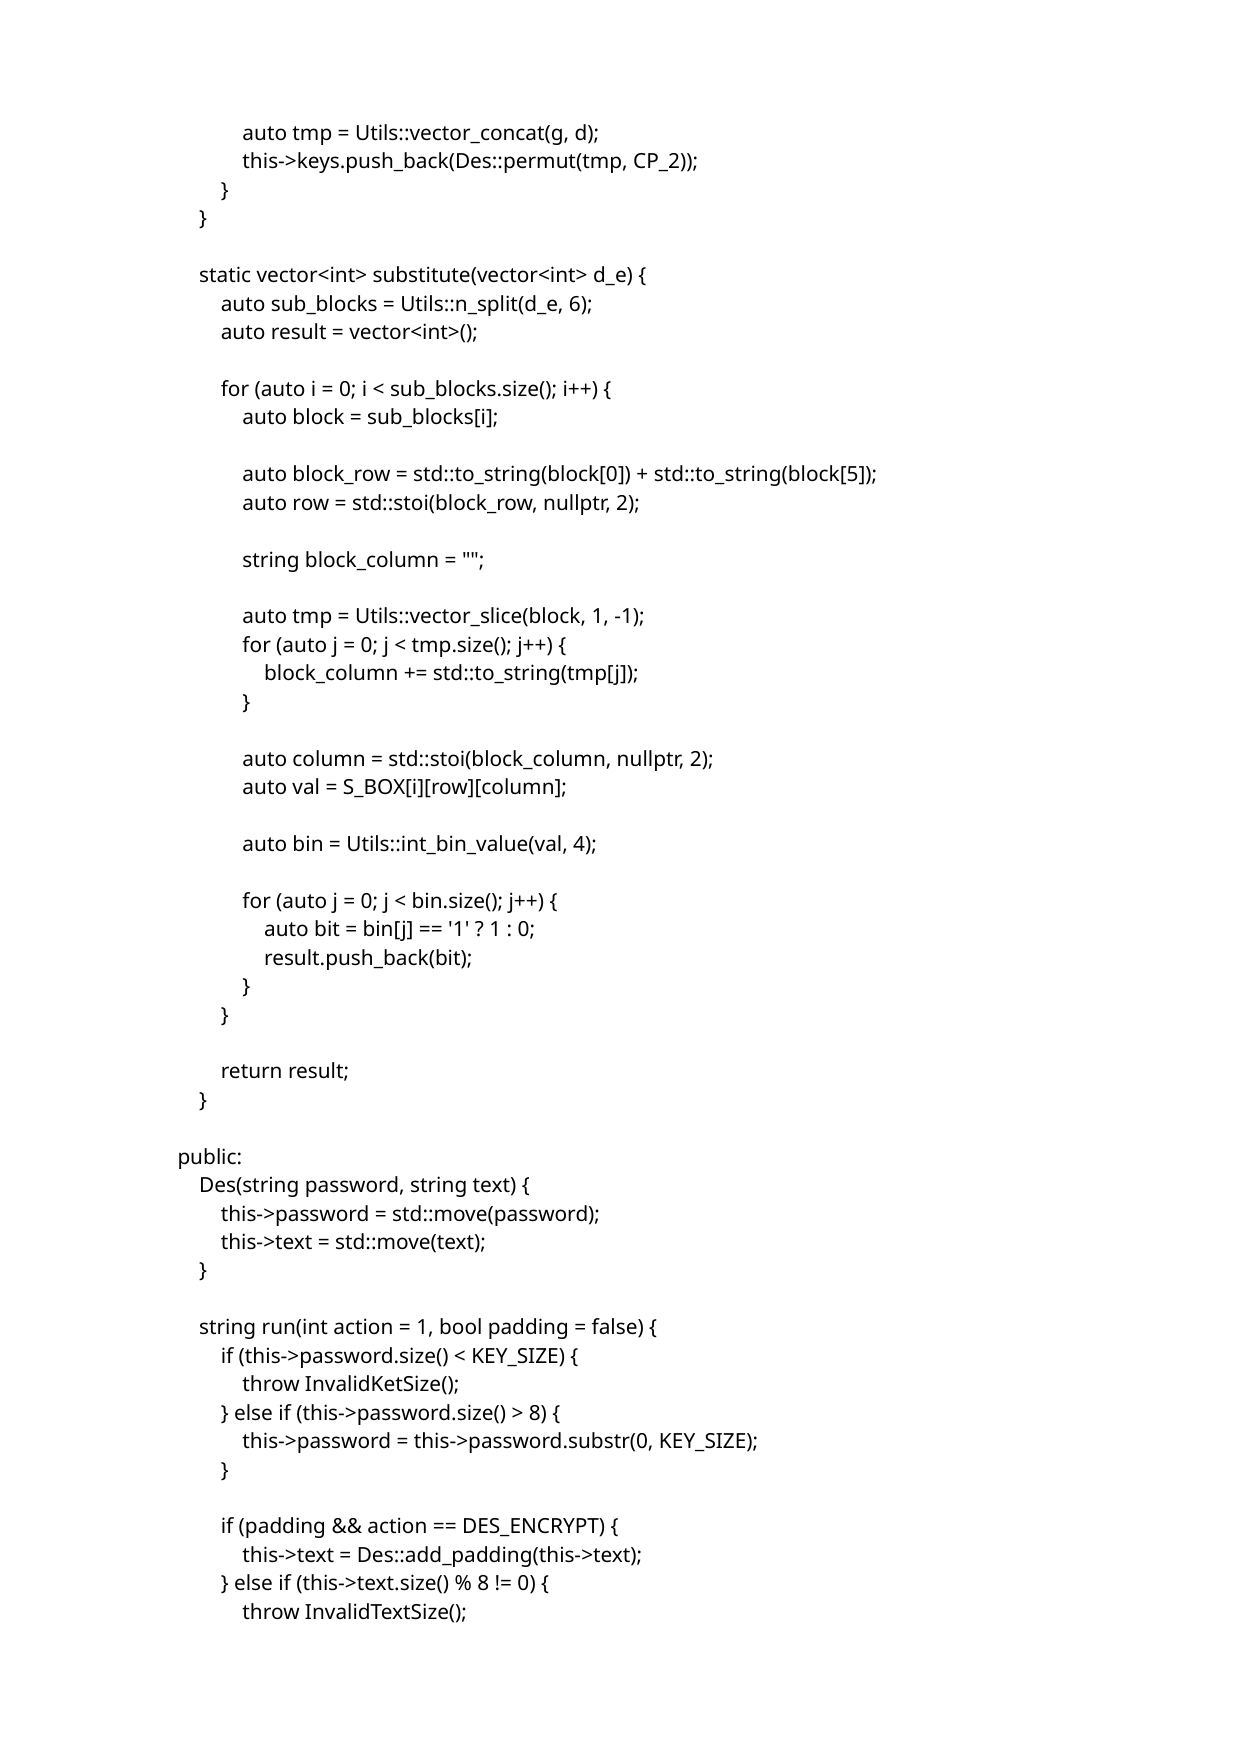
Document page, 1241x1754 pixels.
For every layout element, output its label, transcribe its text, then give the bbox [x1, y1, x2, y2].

text auto tmp = Utils::vector_concat(g, d); [177, 118, 1152, 147]
text result.push_back(bit); [177, 943, 1152, 971]
text string run(int action = 1, bool padding = false) { [177, 1312, 1152, 1341]
text static vector<int> substitute(vector<int> d_e) { [177, 260, 1152, 289]
text auto bin = Utils::int_bin_value(val, 4); [177, 829, 1152, 857]
text auto val = S_BOX[i][row][column]; [177, 772, 1152, 801]
text if (padding && action == DES_ENCRYPT) { [177, 1512, 1152, 1540]
text public: [177, 1142, 1152, 1170]
text return result; [177, 1057, 1152, 1085]
text if (this->password.size() < KEY_SIZE) { [177, 1341, 1152, 1369]
text auto result = vector<int>(); [177, 317, 1152, 346]
text auto row = std::stoi(block_row, nullptr, 2); [177, 488, 1152, 516]
text for (auto j = 0; j < bin.size(); j++) { [177, 886, 1152, 914]
text } else if (this->password.size() > 8) { [177, 1398, 1152, 1426]
text } [177, 1085, 1152, 1113]
text for (auto j = 0; j < tmp.size(); j++) { [177, 630, 1152, 658]
text auto bit = bin[j] == '1' ? 1 : 0; [177, 914, 1152, 943]
text } [177, 203, 1152, 232]
text this->text = std::move(text); [177, 1227, 1152, 1256]
text } [177, 1455, 1152, 1483]
text for (auto i = 0; i < sub_blocks.size(); i++) { [177, 374, 1152, 402]
text auto sub_blocks = Utils::n_split(d_e, 6); [177, 289, 1152, 317]
text Des(string password, string text) { [177, 1170, 1152, 1199]
text } else if (this->text.size() % 8 != 0) { [177, 1568, 1152, 1597]
text auto column = std::stoi(block_column, nullptr, 2); [177, 744, 1152, 772]
text this->password = this->password.substr(0, KEY_SIZE); [177, 1426, 1152, 1455]
text } [177, 971, 1152, 1000]
text } [177, 687, 1152, 715]
text string block_column = ""; [177, 545, 1152, 573]
text } [177, 175, 1152, 203]
text } [177, 1000, 1152, 1028]
text auto tmp = Utils::vector_slice(block, 1, -1); [177, 602, 1152, 630]
text throw InvalidKetSize(); [177, 1369, 1152, 1398]
text auto block = sub_blocks[i]; [177, 402, 1152, 431]
text throw InvalidTextSize(); [177, 1597, 1152, 1625]
text this->password = std::move(password); [177, 1199, 1152, 1227]
text } [177, 1256, 1152, 1284]
text this->text = Des::add_padding(this->text); [177, 1540, 1152, 1568]
text this->keys.push_back(Des::permut(tmp, CP_2)); [177, 147, 1152, 175]
text auto block_row = std::to_string(block[0]) + std::to_string(block[5]); [177, 459, 1152, 488]
text block_column += std::to_string(tmp[j]); [177, 658, 1152, 687]
